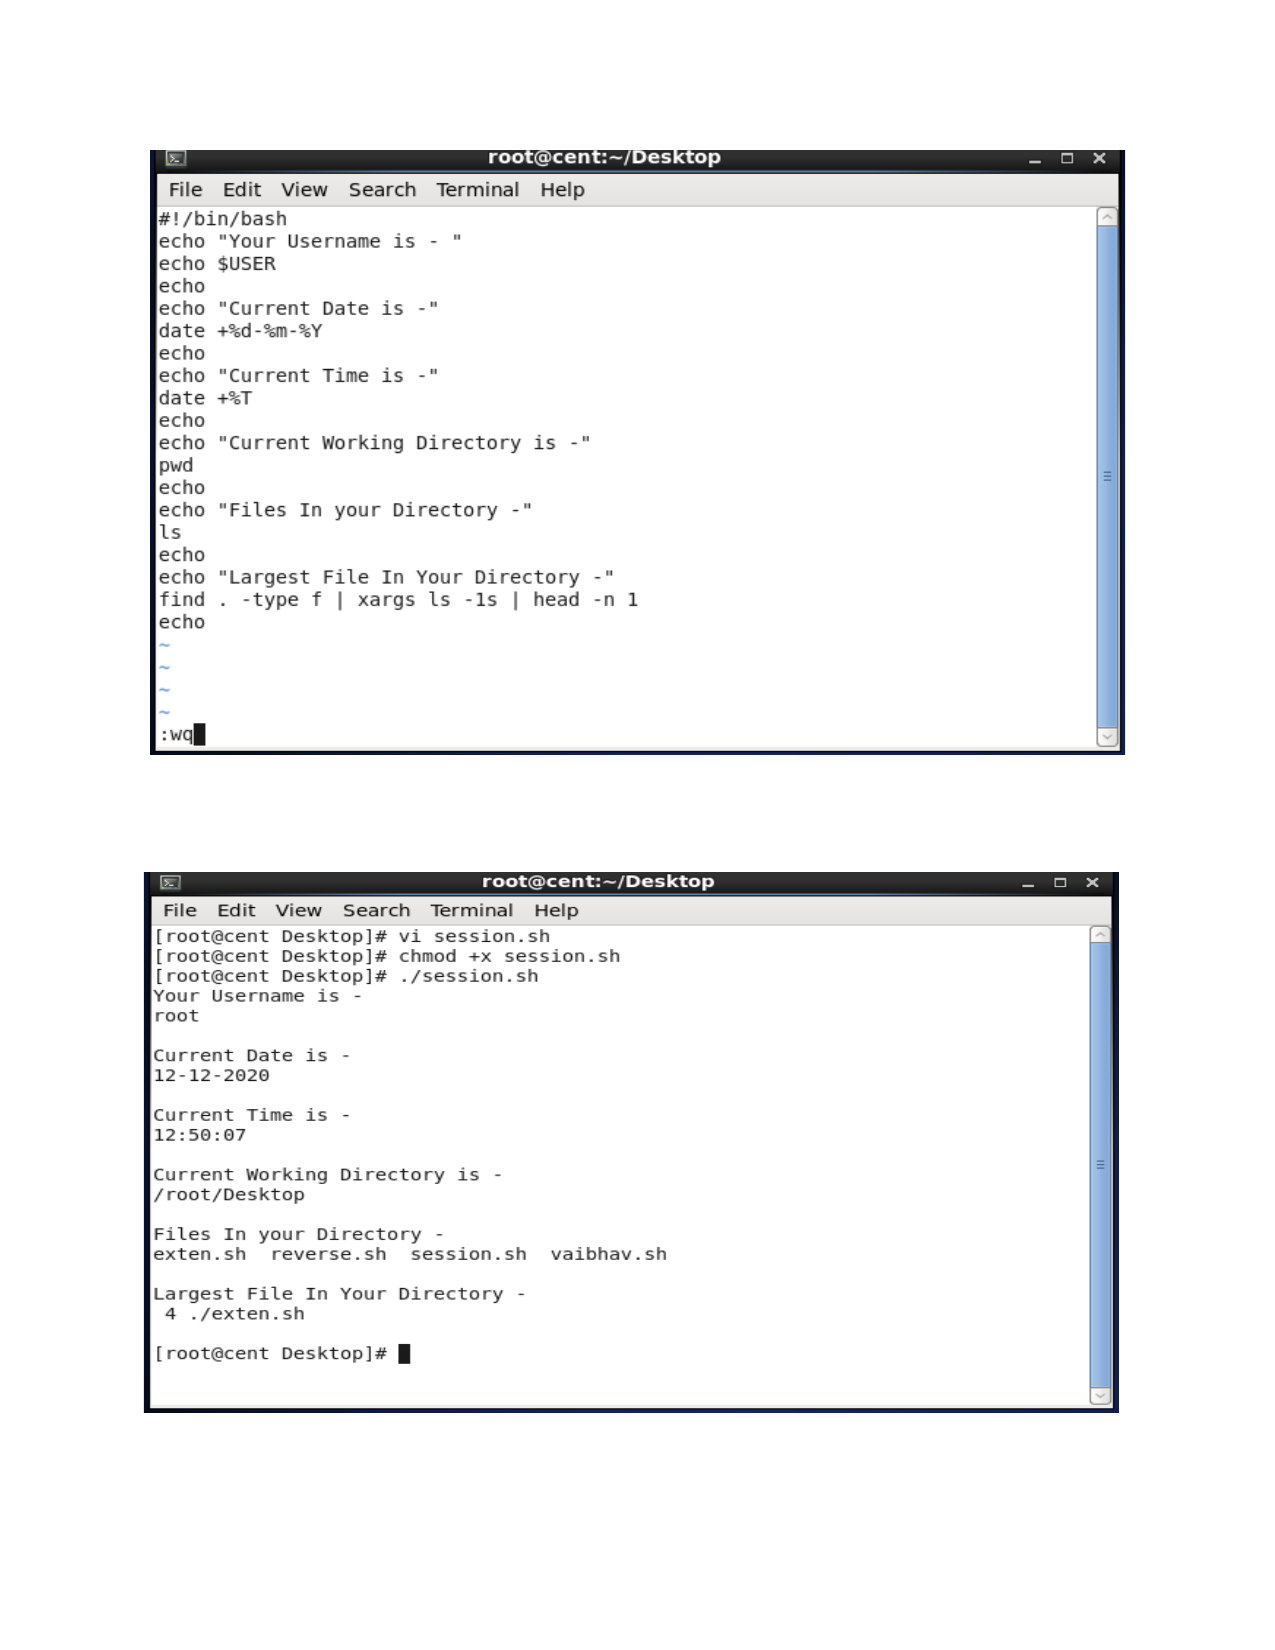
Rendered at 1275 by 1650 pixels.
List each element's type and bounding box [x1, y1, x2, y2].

picture [143, 872, 1119, 1413]
picture [150, 150, 1125, 755]
